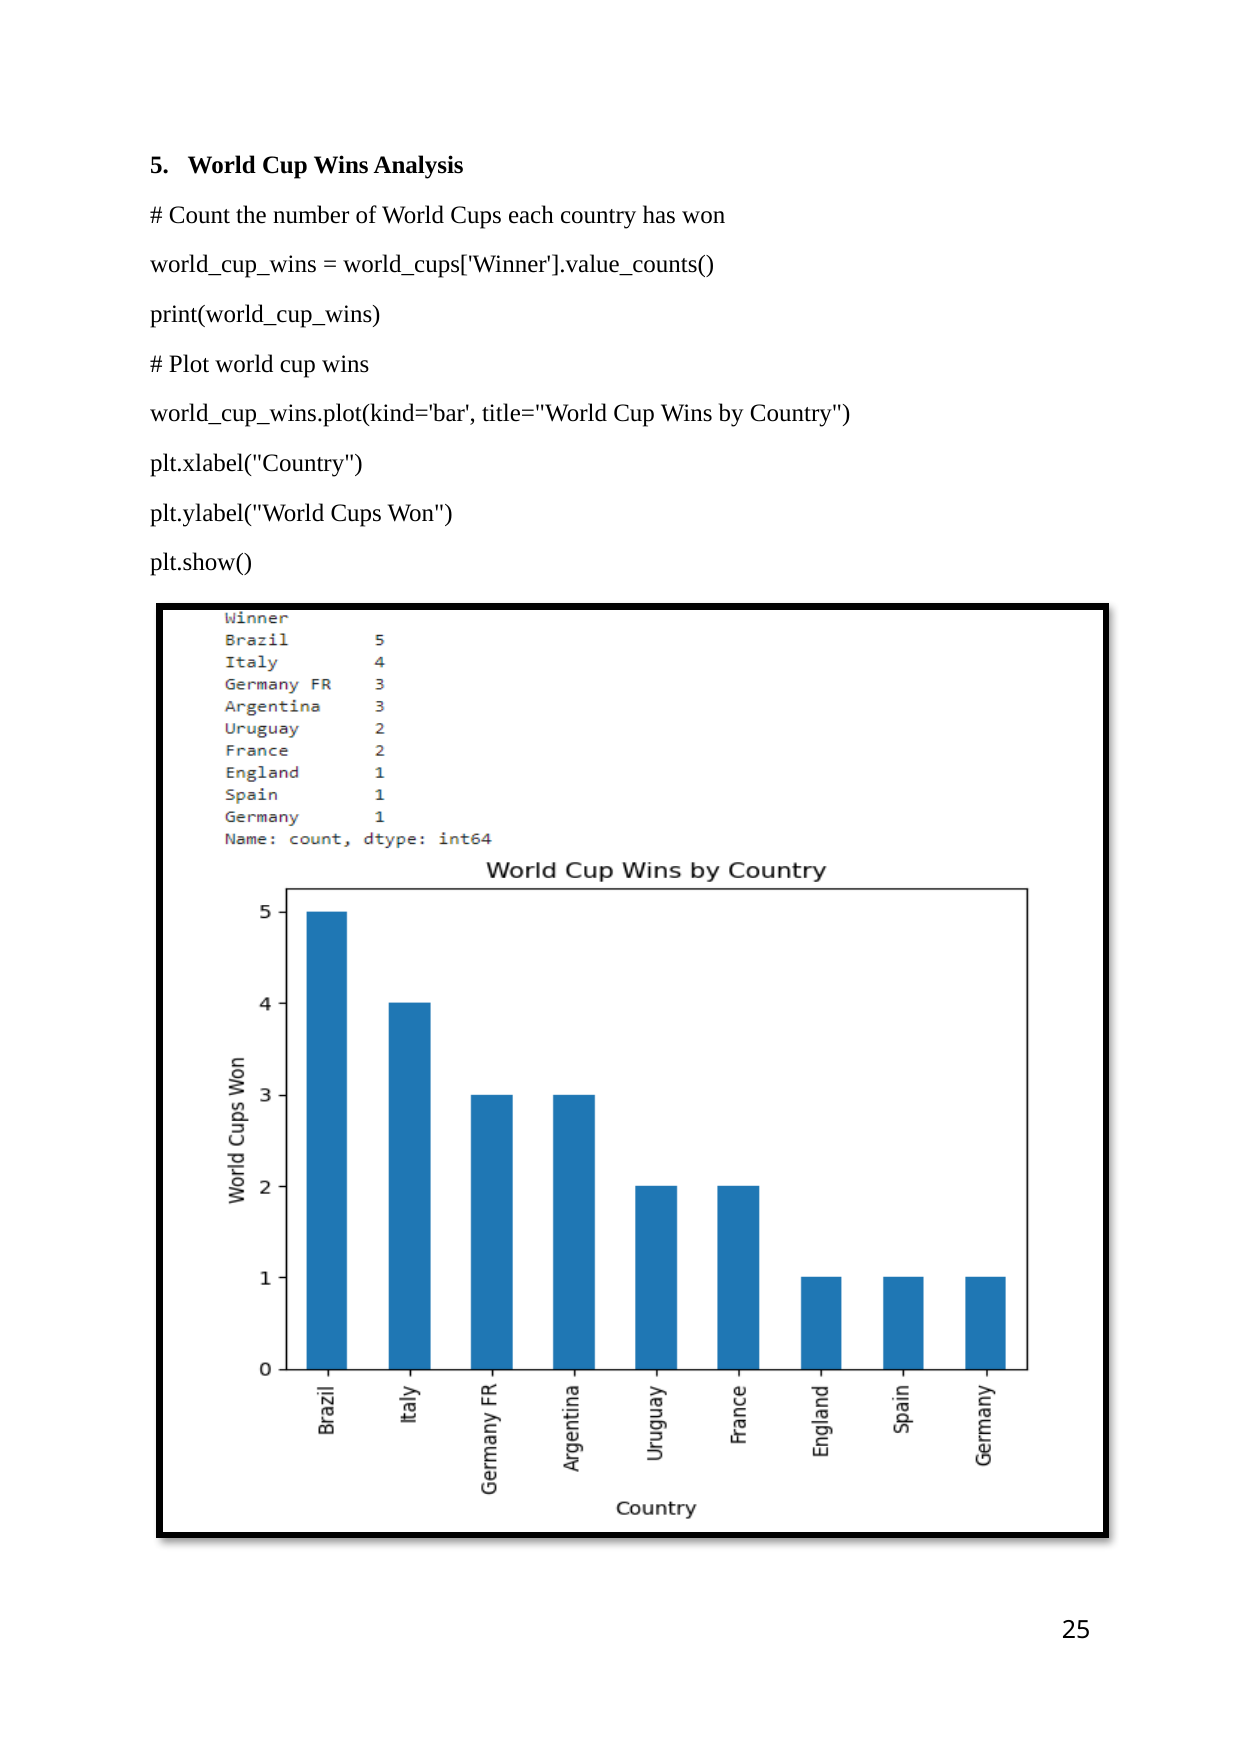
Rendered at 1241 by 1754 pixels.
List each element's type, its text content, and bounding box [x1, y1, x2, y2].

text # Count the number of World Cups each country has won [150, 200, 1090, 228]
text plt.ylabel("World Cups Won") [150, 498, 1090, 527]
text # Plot world cup wins [150, 349, 1090, 377]
text print(world_cup_wins) [150, 299, 1090, 328]
text plt.xlabel("Country") [150, 448, 1090, 477]
text plt.show() [150, 547, 1090, 576]
text world_cup_wins = world_cups['Winner'].value_counts() [150, 249, 1090, 278]
picture [163, 610, 1103, 1532]
text world_cup_wins.plot(kind='bar', title="World Cup Wins by Country") [150, 398, 1090, 427]
list World Cup Wins Analysis [150, 150, 1090, 179]
